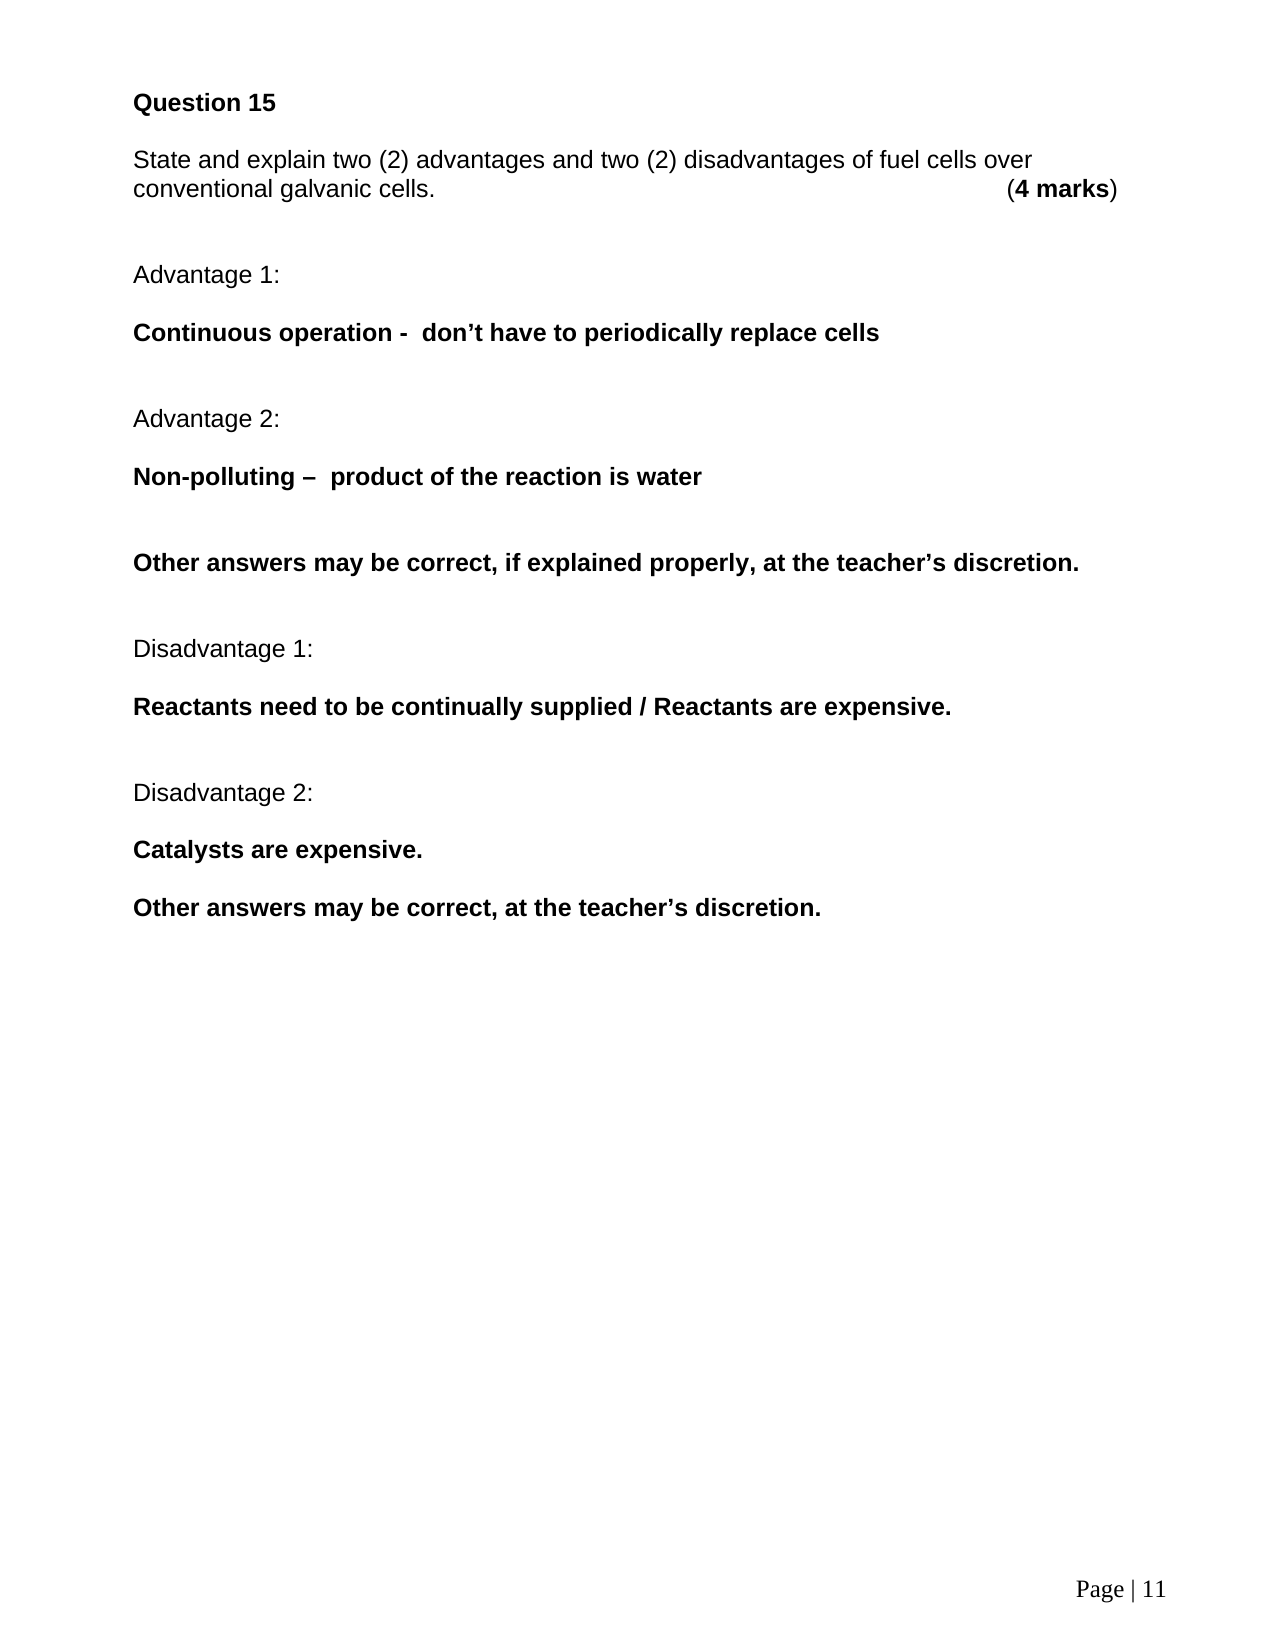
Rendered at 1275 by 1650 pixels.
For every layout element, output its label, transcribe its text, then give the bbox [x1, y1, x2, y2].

text Non-polluting – product of the reaction is water [133, 462, 1167, 490]
text Advantage 2: [133, 404, 1167, 433]
text Continuous operation - don’t have to periodically replace cells [133, 318, 1167, 347]
text Reactants need to be continually supplied / Reactants are expensive. [133, 692, 1167, 720]
text Question 15 [133, 88, 1167, 117]
text Other answers may be correct, if explained properly, at the teacher’s discretion. [133, 548, 1167, 577]
text Disadvantage 1: [133, 634, 1167, 663]
text Other answers may be correct, at the teacher’s discretion. [133, 893, 1167, 922]
text Advantage 1: [133, 260, 1167, 289]
text Disadvantage 2: [133, 778, 1167, 807]
text Catalysts are expensive. [133, 835, 1167, 864]
text State and explain two (2) advantages and two (2) disadvantages of fuel cells over conventional galvanic cells. (4 marks) [133, 145, 1167, 203]
